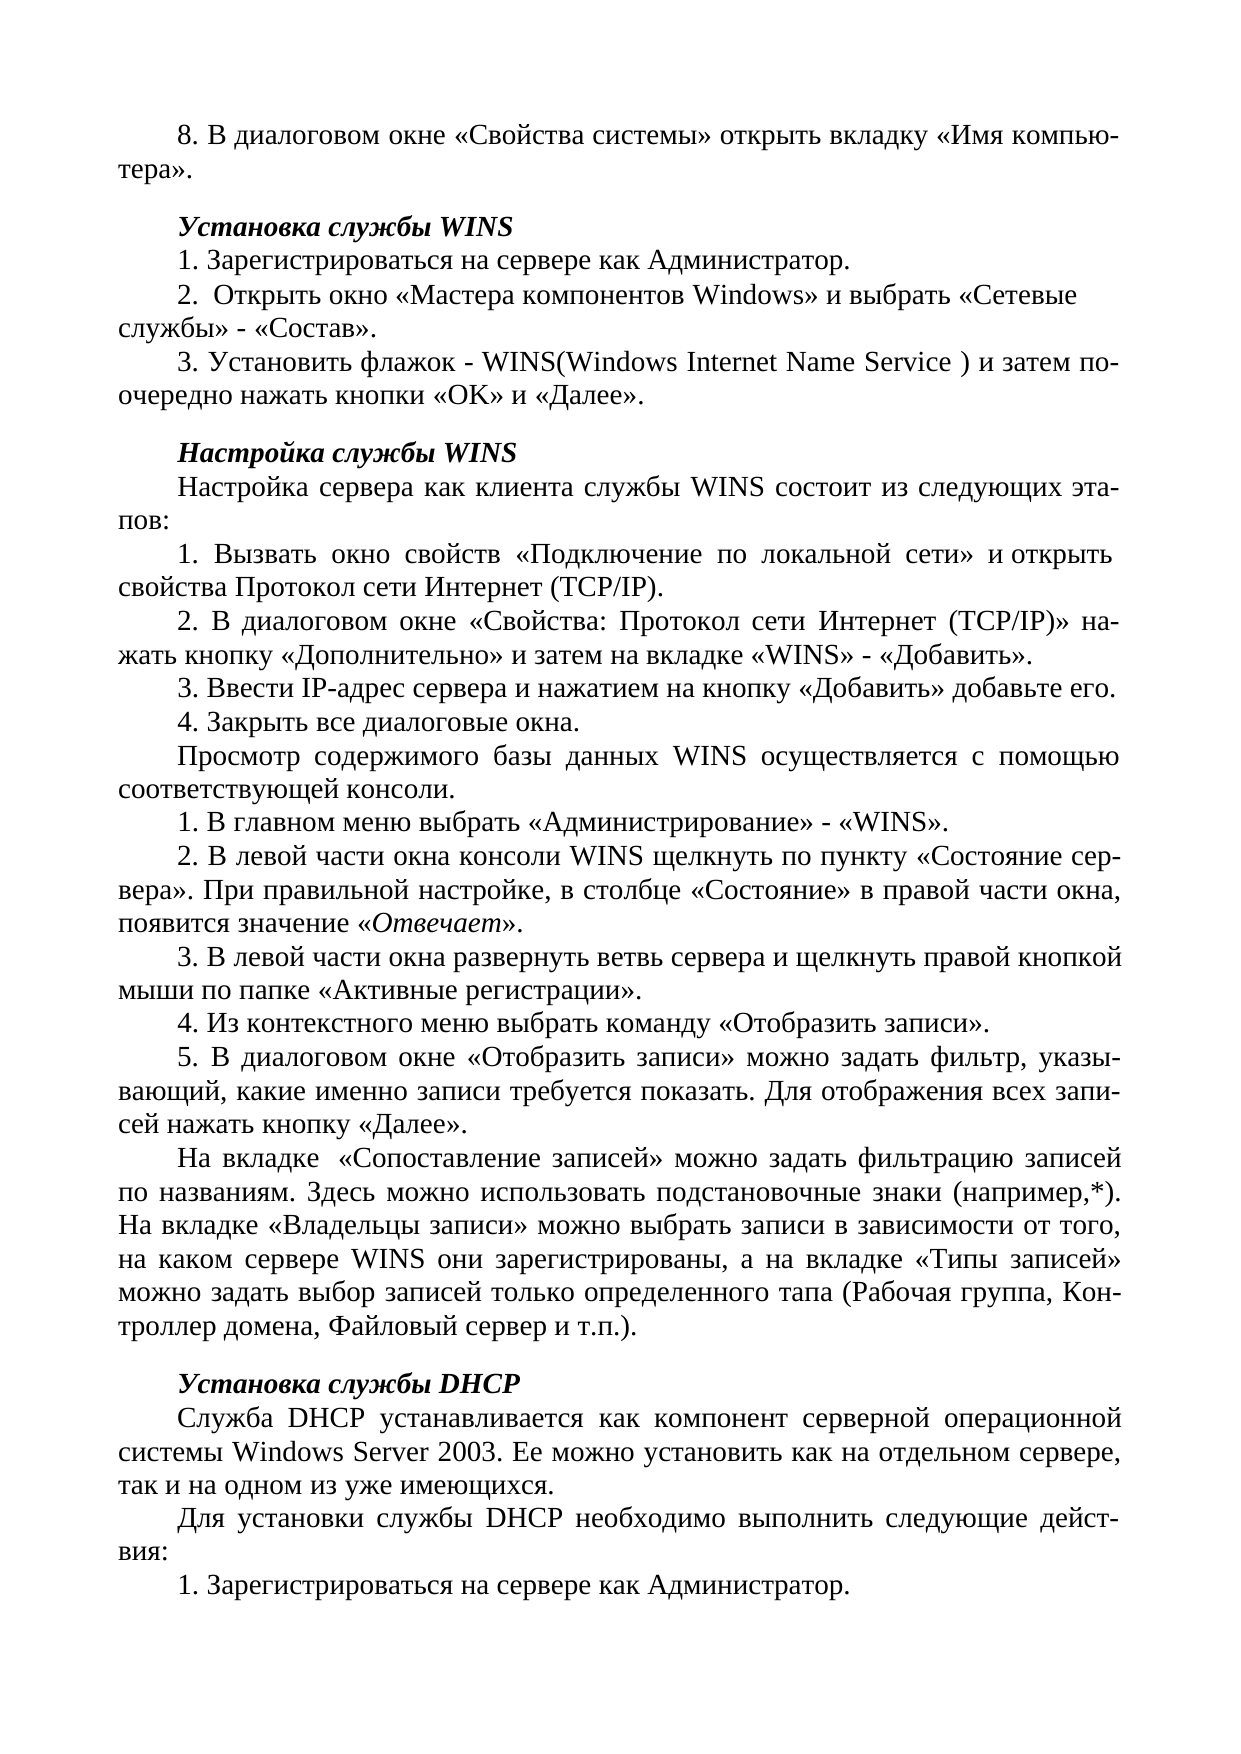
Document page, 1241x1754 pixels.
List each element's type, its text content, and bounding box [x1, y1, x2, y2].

list Из контекстного меню выбрать команду «Отобразить записи». [177, 1006, 1169, 1039]
list В диалоговом окне «Свойства: Протокол сети Интернет (ТСР/IР)» на- жать кнопку «Дополнительно» и затем на вкладке «WINS» - «Добавить». [118, 603, 1122, 670]
list Вызвать окно свойств «Подключение по локальной сети» и открыть [177, 536, 1169, 570]
subtitle Установка службы WINS [177, 210, 1169, 243]
text Просмотр содержимого базы данных WINS осуществляется с помощью соответствующей консоли. [118, 738, 1169, 805]
subtitle Настройка службы WINS [177, 436, 1169, 469]
text На вкладке «Сопоставление записей» можно задать фильтрацию записей по названиям. Здесь можно использовать подстановочные знаки (например,*). На вкладке «Владельцы записи» можно выбрать записи в зависимости от того, на каком сервере WINS они зарегистрированы, а на вкладке «Типы записей» можно задать выбор записей только определенного тапа (Рабочая группа, Кон- троллер домена, Файловый сервер и т.п.). [118, 1140, 1122, 1342]
list Открыть окно «Мастера компонентов Windows» и выбрать «Сетевые службы» - «Состав». [118, 277, 1122, 344]
list В левой части окна консоли WINS щелкнуть по пункту «Состояние сер- вера». При правильной настройке, в столбце «Состояние» в правой части окна, появится значение «Отвечает». [118, 838, 1122, 939]
list В главном меню выбрать «Администрирование» - «WINS». [177, 805, 1169, 838]
text Настройка сервера как клиента службы WINS состоит из следующих эта- [177, 469, 1169, 503]
list В диалоговом окне «Отобразить записи» можно задать фильтр, указы- вающий, какие именно записи требуется показать. Для отображения всех запи- сей нажать кнопку «Далее». [118, 1039, 1122, 1140]
text Для установки службы DHCP необходимо выполнить следующие дейст- [177, 1501, 1169, 1534]
text вия: [118, 1534, 1169, 1567]
list Закрыть все диалоговые окна. [177, 704, 1169, 737]
text пов: [118, 503, 1169, 536]
text Служба DHCP устанавливается как компонент серверной операционной системы Windows Server 2003. Ее можно установить как на отдельном сервере, так и на одном из уже имеющихся. [118, 1400, 1122, 1501]
list В левой части окна развернуть ветвь сервера и щелкнуть правой кнопкой мыши по папке «Активные регистрации». [118, 939, 1122, 1006]
list В диалоговом окне «Свойства системы» открыть вкладку «Имя компью- тера». [118, 117, 1122, 184]
subtitle Установка службы DHCP [177, 1367, 1169, 1400]
list Установить флажок - WINS(Windows Internet Name Service ) и затем по- очередно нажать кнопки «OK» и «Далее». [118, 344, 1122, 411]
list Зарегистрироваться на сервере как Администратор. [177, 243, 1169, 276]
list Зарегистрироваться на сервере как Администратор. [177, 1567, 1169, 1601]
text свойства Протокол сети Интернет (ТСР/IР). [118, 570, 1169, 603]
list Ввести IP-адрес сервера и нажатием на кнопку «Добавить» добавьте его. [177, 670, 1169, 704]
